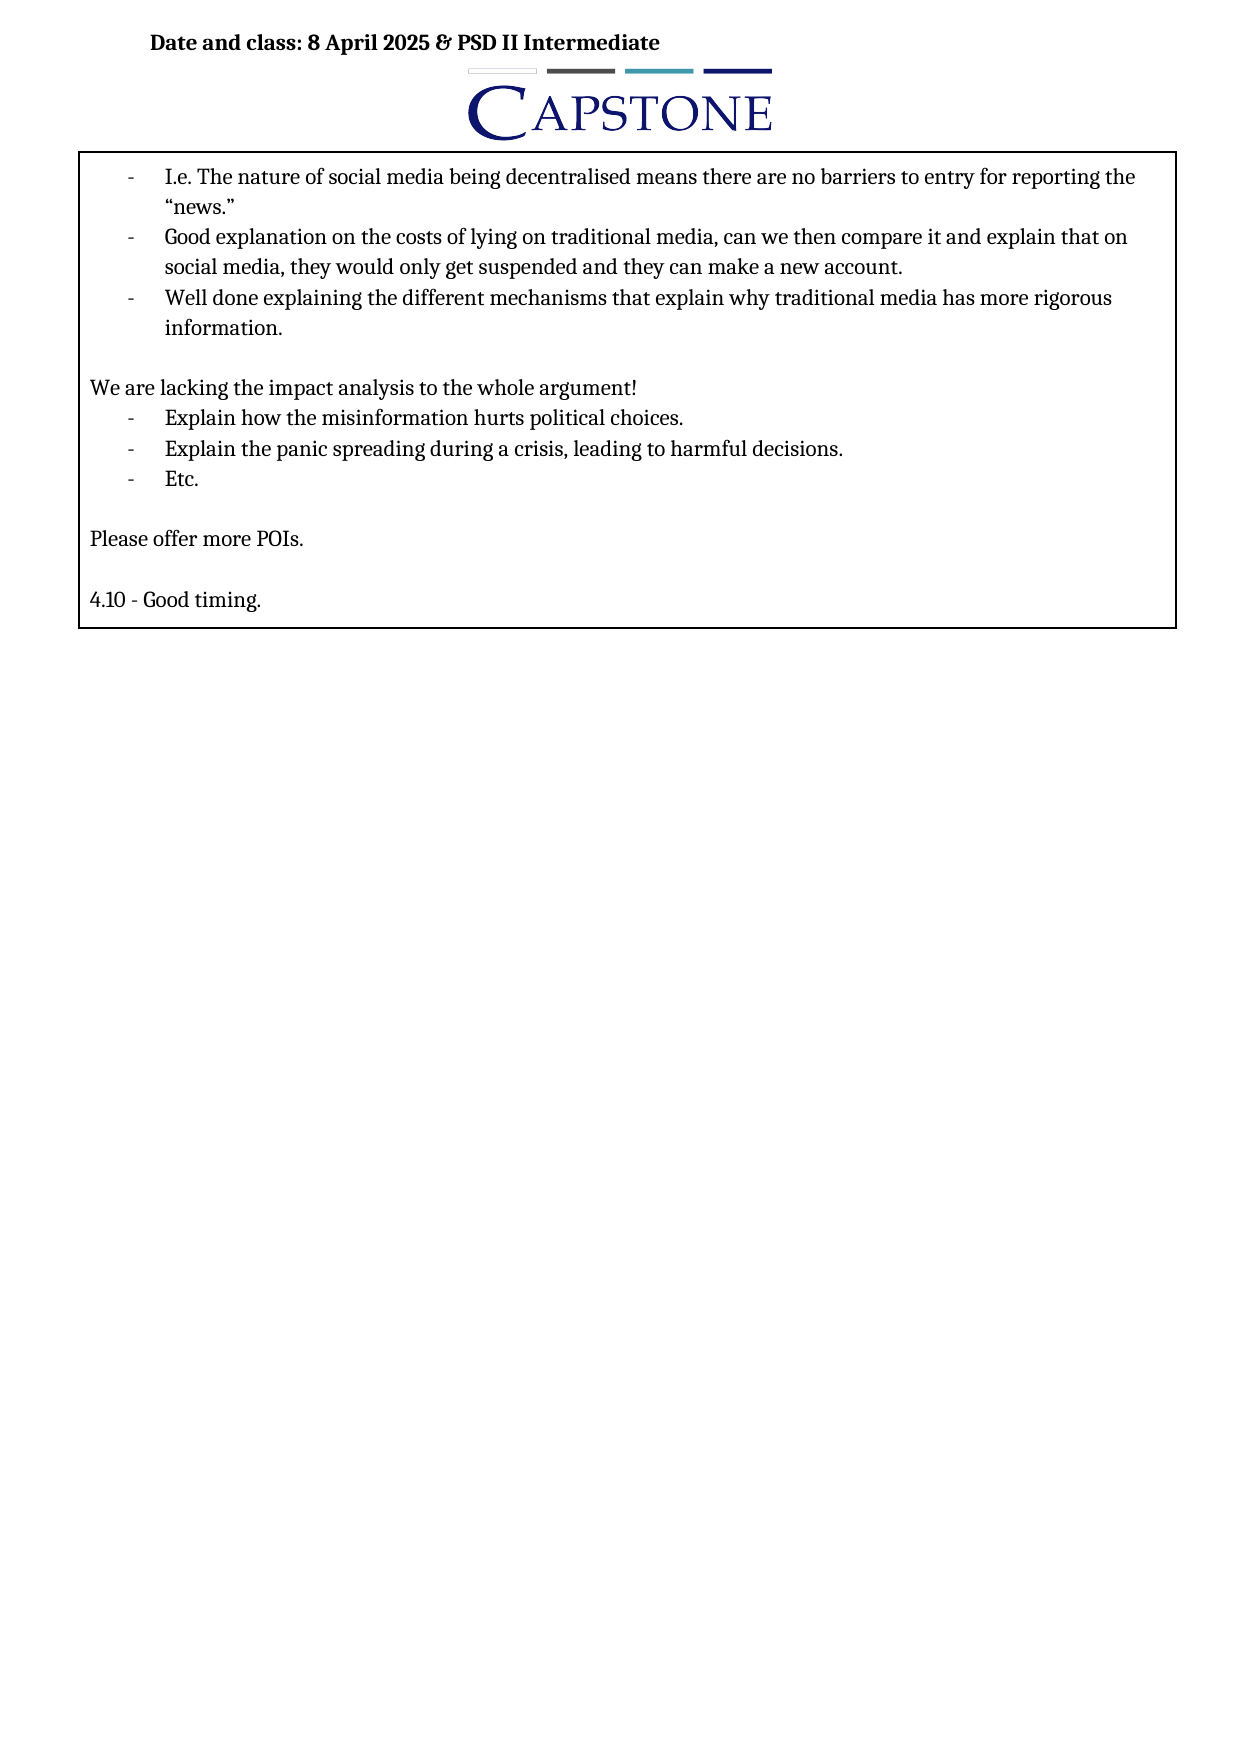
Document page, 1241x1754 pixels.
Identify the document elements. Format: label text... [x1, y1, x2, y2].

picture [460, 60, 781, 147]
